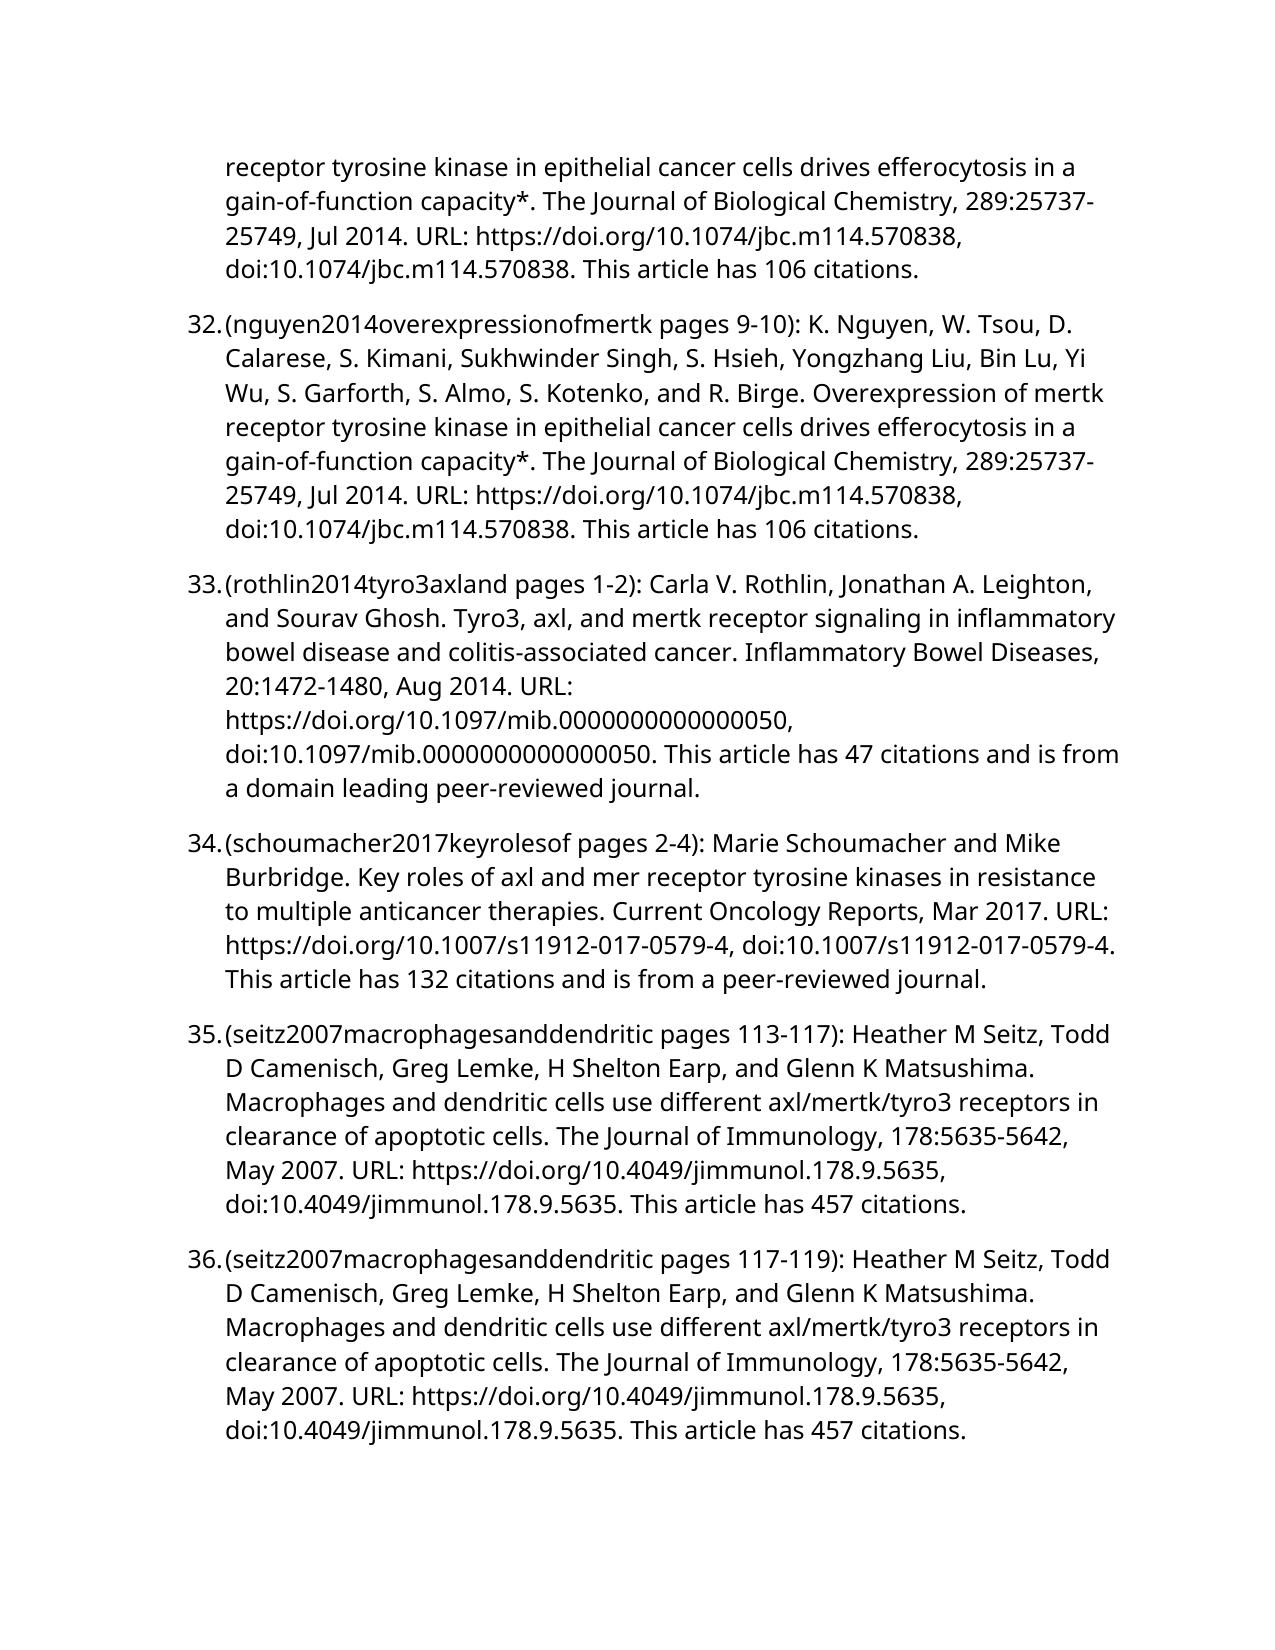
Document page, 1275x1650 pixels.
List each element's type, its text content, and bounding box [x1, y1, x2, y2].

list (seitz2007macrophagesanddendritic pages 117-119): Heather M Seitz, Todd D Camenisch, Greg Lemke, H Shelton Earp, and Glenn K Matsushima. Macrophages and dendritic cells use different axl/mertk/tyro3 receptors in clearance of apoptotic cells. The Journal of Immunology, 178:5635-5642, May 2007. URL: https://doi.org/10.4049/jimmunol.178.9.5635, doi:10.4049/jimmunol.178.9.5635. This article has 457 citations. [187, 1242, 1125, 1446]
list (seitz2007macrophagesanddendritic pages 113-117): Heather M Seitz, Todd D Camenisch, Greg Lemke, H Shelton Earp, and Glenn K Matsushima. Macrophages and dendritic cells use different axl/mertk/tyro3 receptors in clearance of apoptotic cells. The Journal of Immunology, 178:5635-5642, May 2007. URL: https://doi.org/10.4049/jimmunol.178.9.5635, doi:10.4049/jimmunol.178.9.5635. This article has 457 citations. [187, 1017, 1125, 1221]
list (schoumacher2017keyrolesof pages 2-4): Marie Schoumacher and Mike Burbridge. Key roles of axl and mer receptor tyrosine kinases in resistance to multiple anticancer therapies. Current Oncology Reports, Mar 2017. URL: https://doi.org/10.1007/s11912-017-0579-4, doi:10.1007/s11912-017-0579-4. This article has 132 citations and is from a peer-reviewed journal. [187, 826, 1125, 996]
list (rothlin2014tyro3axland pages 1-2): Carla V. Rothlin, Jonathan A. Leighton, and Sourav Ghosh. Tyro3, axl, and mertk receptor signaling in inflammatory bowel disease and colitis-associated cancer. Inflammatory Bowel Diseases, 20:1472-1480, Aug 2014. URL: https://doi.org/10.1097/mib.0000000000000050, doi:10.1097/mib.0000000000000050. This article has 47 citations and is from a domain leading peer-reviewed journal. [187, 566, 1125, 805]
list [187, 150, 1125, 286]
list (nguyen2014overexpressionofmertk pages 9-10): K. Nguyen, W. Tsou, D. Calarese, S. Kimani, Sukhwinder Singh, S. Hsieh, Yongzhang Liu, Bin Lu, Yi Wu, S. Garforth, S. Almo, S. Kotenko, and R. Birge. Overexpression of mertk receptor tyrosine kinase in epithelial cancer cells drives efferocytosis in a gain-of-function capacity*. The Journal of Biological Chemistry, 289:25737-25749, Jul 2014. URL: https://doi.org/10.1074/jbc.m114.570838, doi:10.1074/jbc.m114.570838. This article has 106 citations. [187, 307, 1125, 546]
